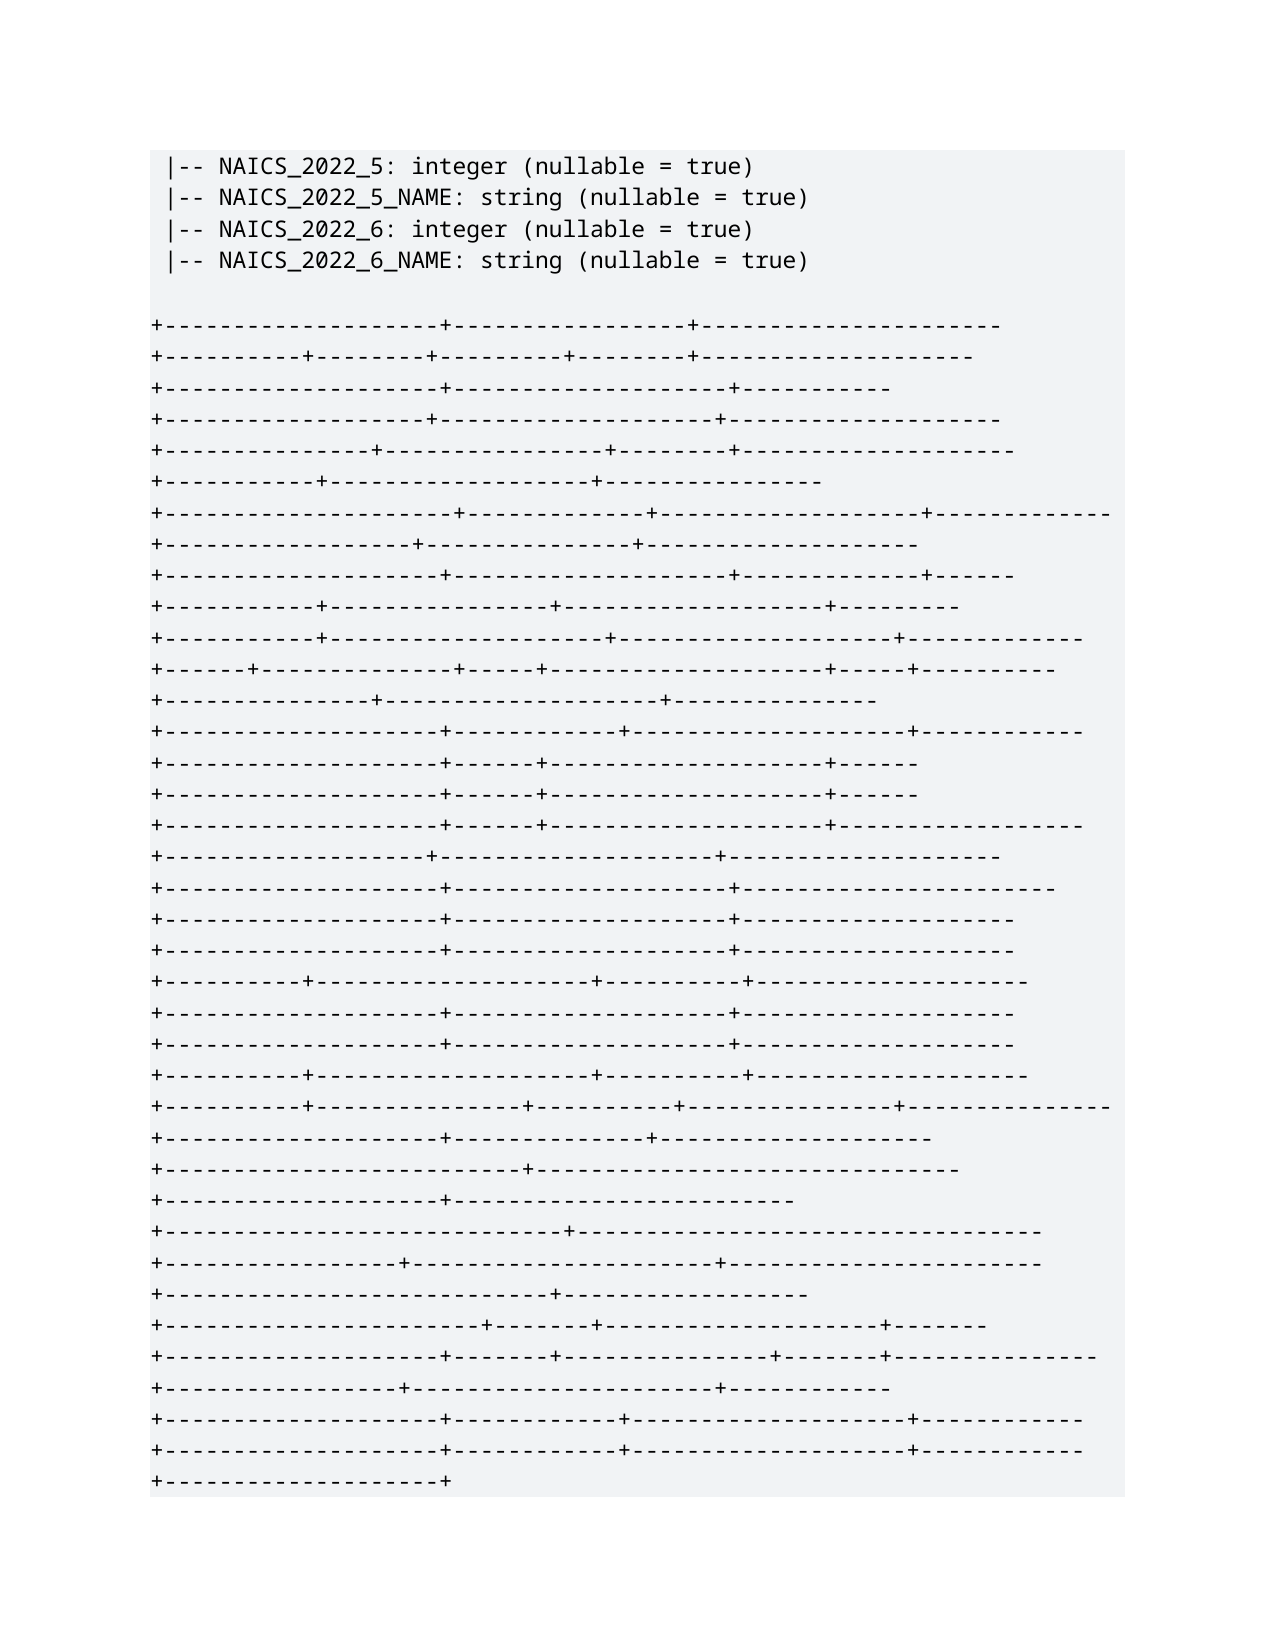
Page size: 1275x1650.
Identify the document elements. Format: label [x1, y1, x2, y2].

text [150, 150, 1125, 1497]
